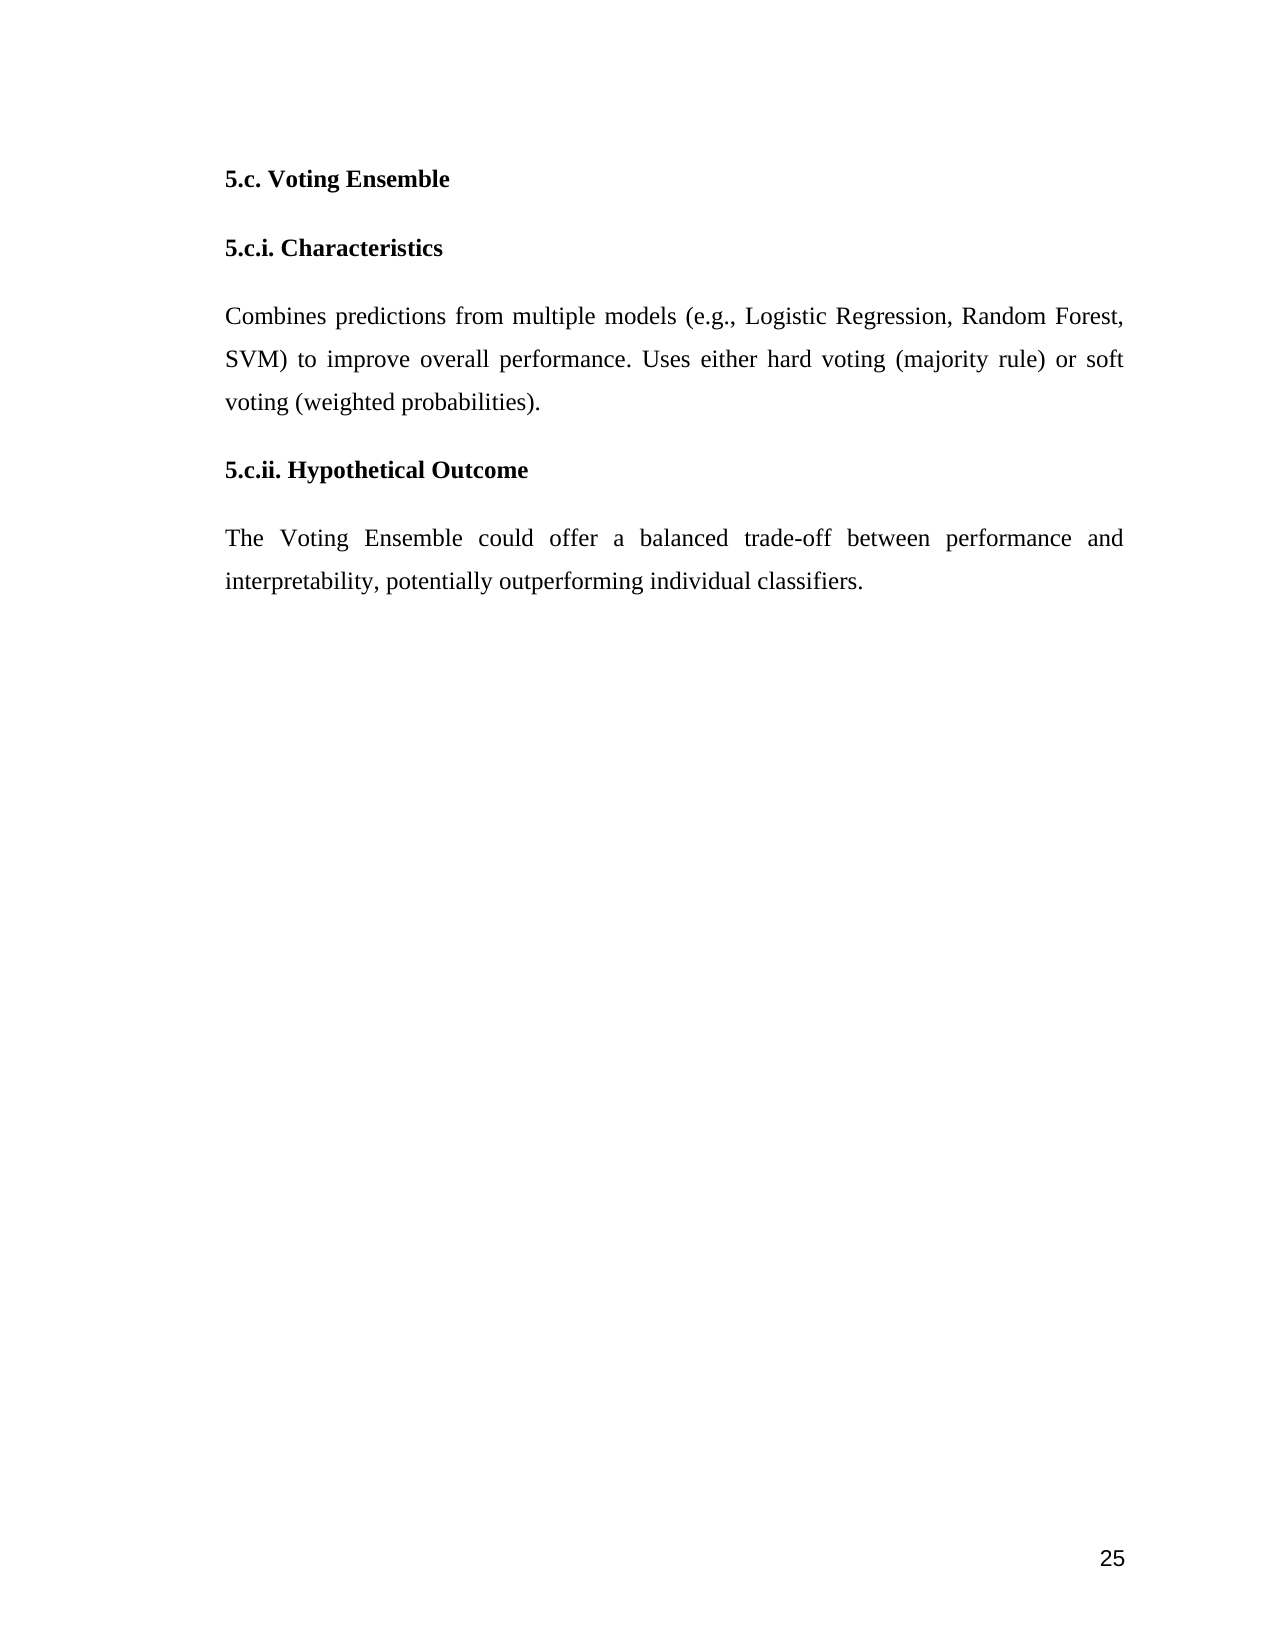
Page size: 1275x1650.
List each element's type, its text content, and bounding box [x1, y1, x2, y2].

subtitle 5.c. Voting Ensemble [150, 164, 1125, 193]
subtitle 5.c.ii. Hypothetical Outcome [150, 455, 1125, 484]
text Combines predictions from multiple models (e.g., Logistic Regression, Random Forest, SVM) to improve overall performance. Uses either hard voting (majority rule) or soft voting (weighted probabilities). [225, 301, 1125, 416]
subtitle 5.c.i. Characteristics [150, 233, 1125, 261]
text The Voting Ensemble could offer a balanced trade-off between performance and interpretability, potentially outperforming individual classifiers. [225, 523, 1125, 595]
